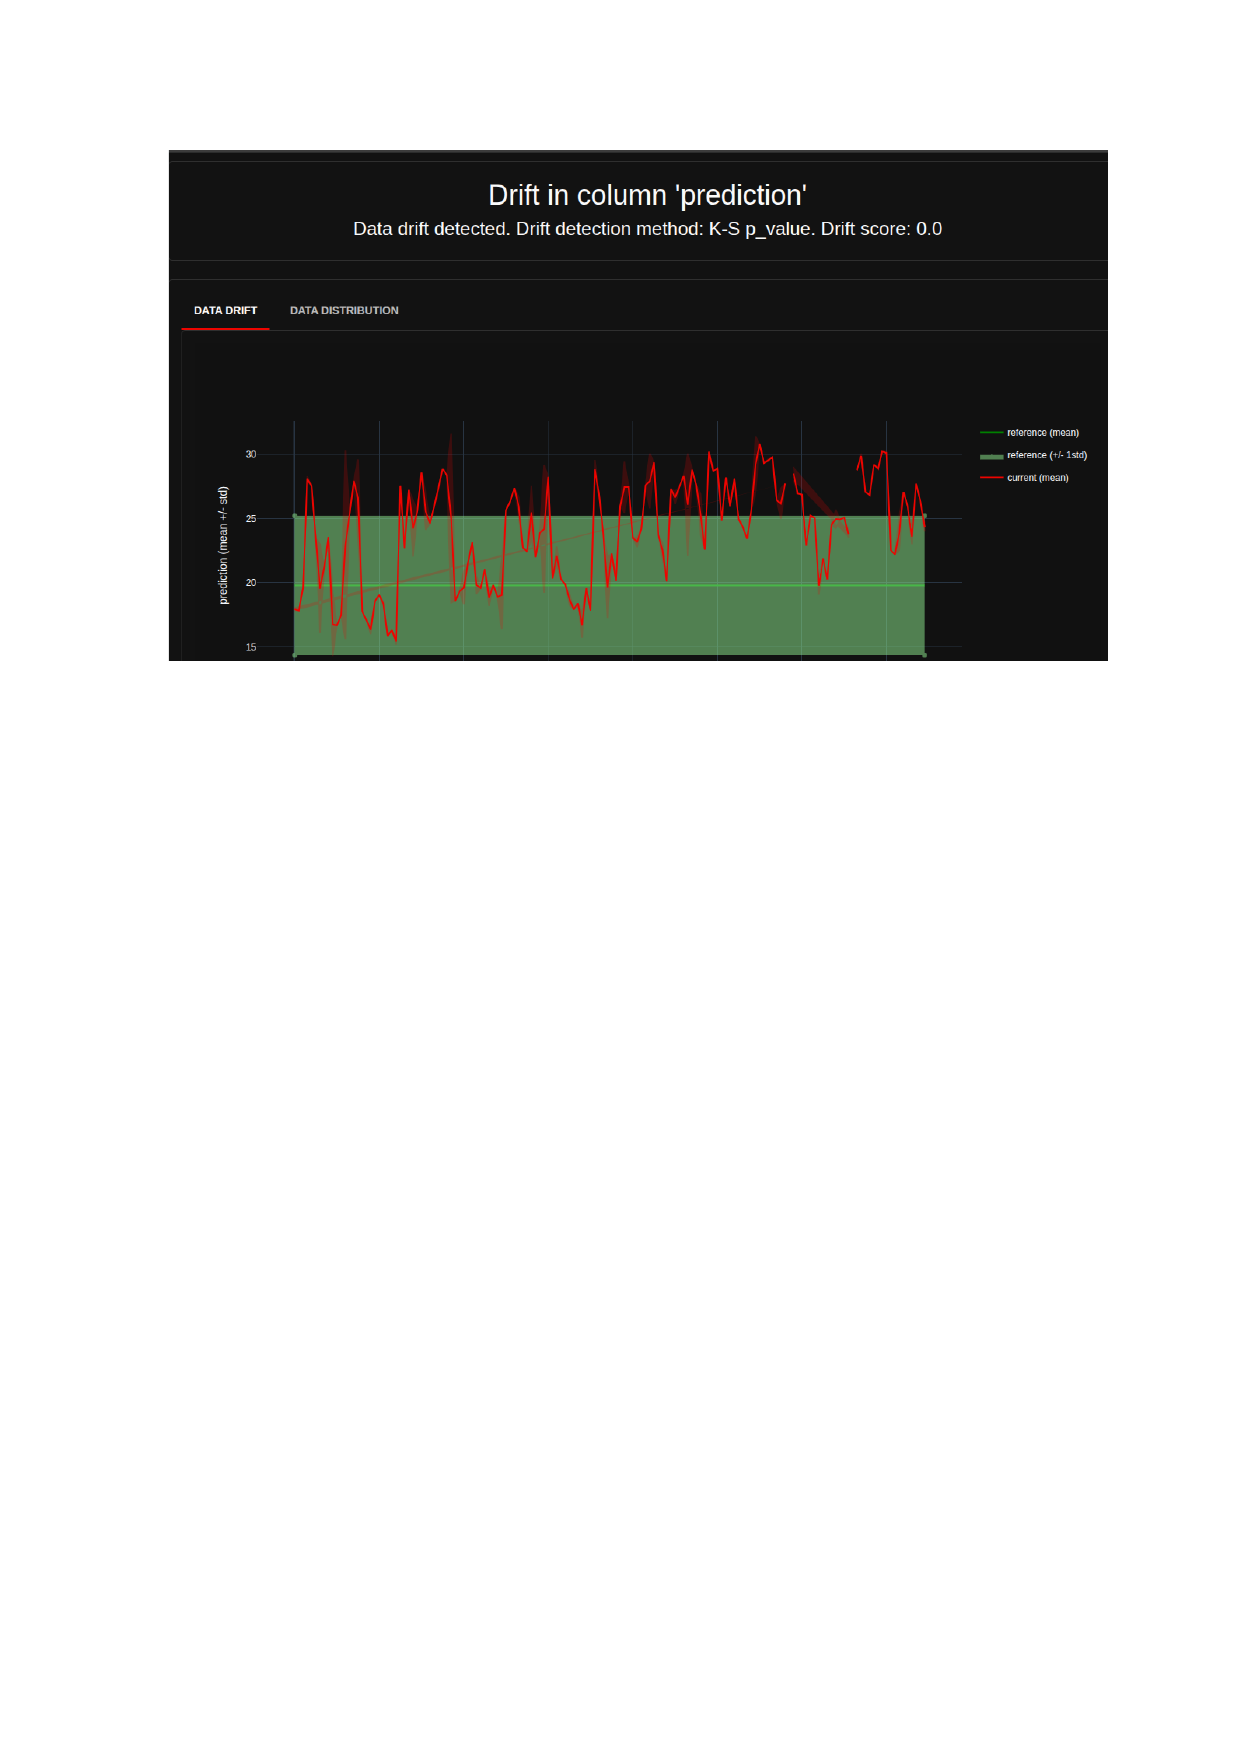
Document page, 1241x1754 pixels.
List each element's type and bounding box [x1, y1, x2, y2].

text [150, 150, 1090, 700]
